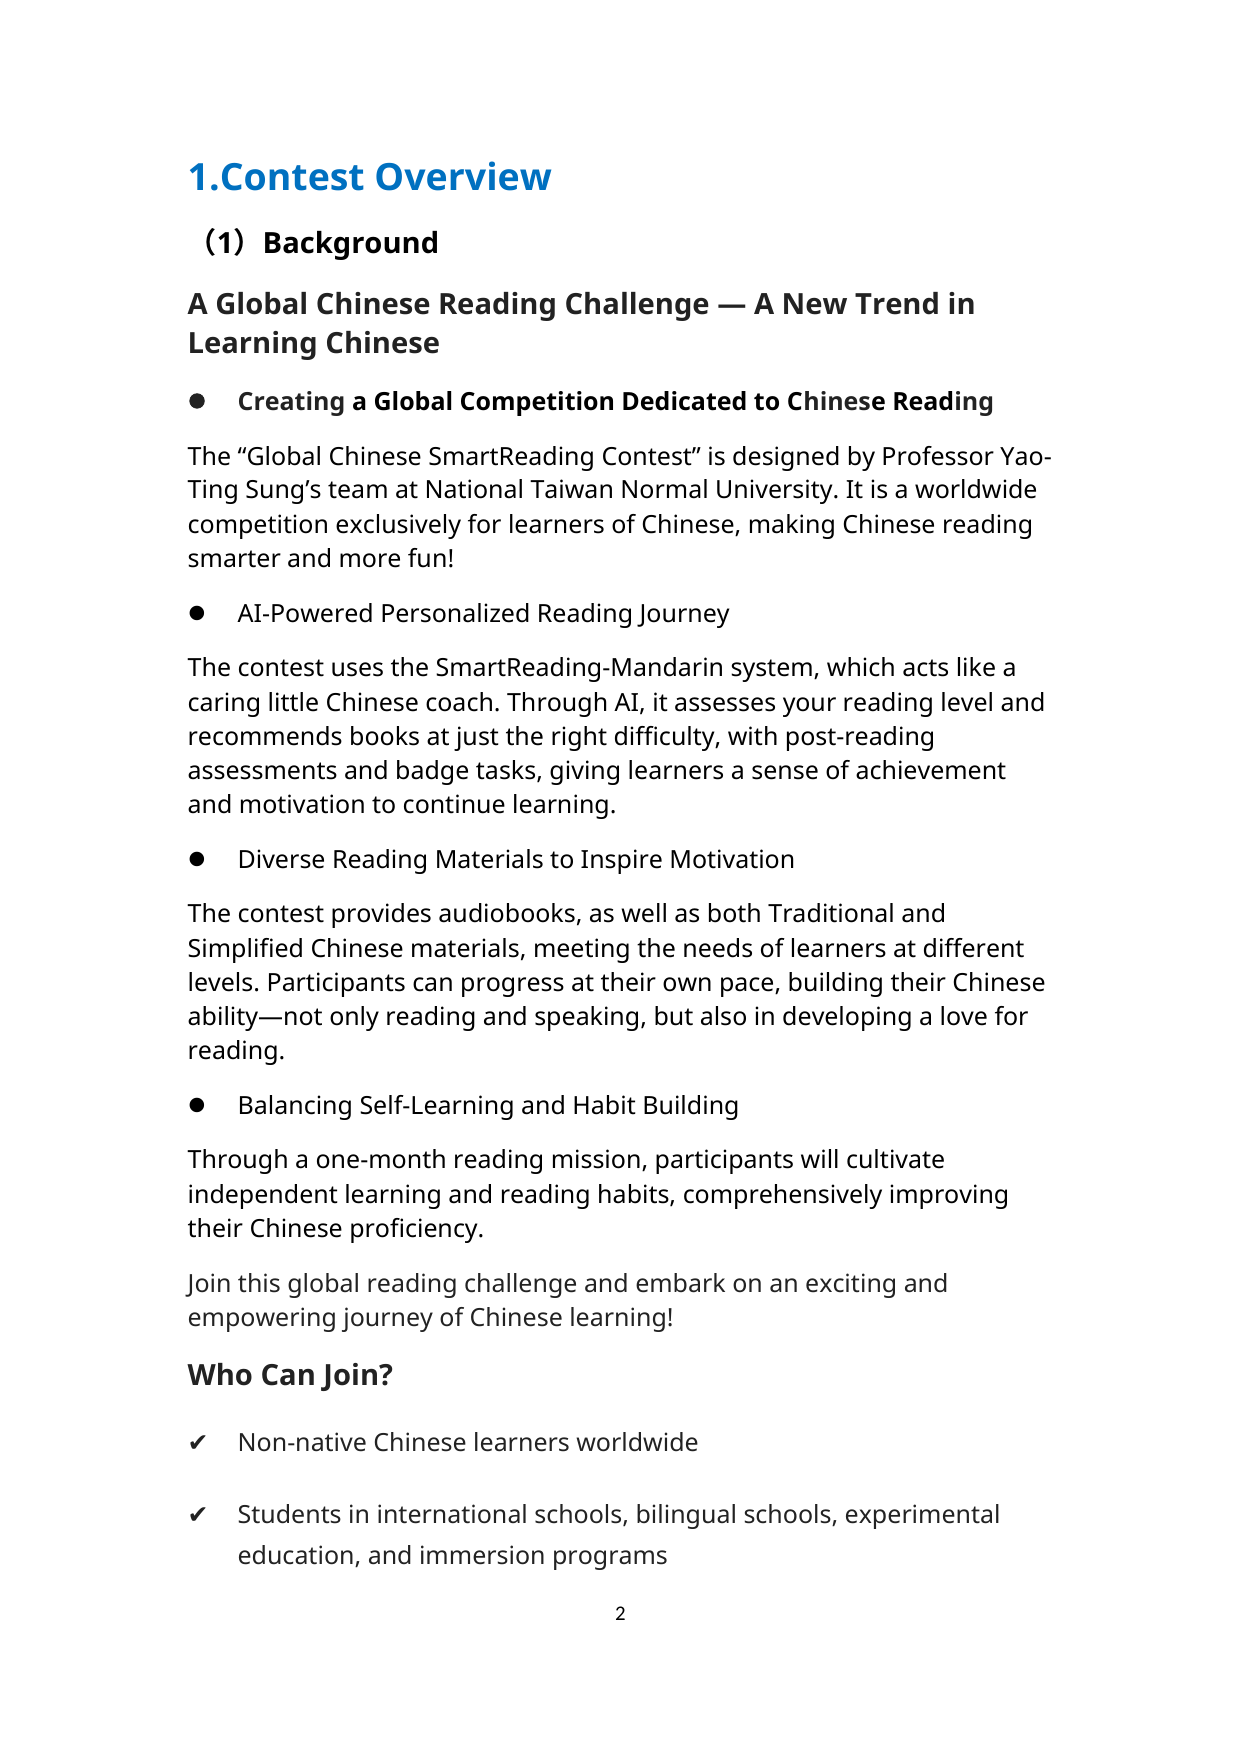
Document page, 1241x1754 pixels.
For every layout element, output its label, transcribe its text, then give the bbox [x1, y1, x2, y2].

list Creating a Global Competition Dedicated to Chinese Reading [187, 383, 1053, 417]
text Join this global reading challenge and embark on an exciting and empowering journey of Chinese learning! [187, 1265, 1053, 1333]
subtitle （1）Background [187, 220, 1053, 262]
text The contest uses the SmartReading-Mandarin system, which acts like a caring little Chinese coach. Through AI, it assesses your reading level and recommends books at just the right difficulty, with post-reading assessments and badge tasks, giving learners a sense of achievement and motivation to continue learning. [187, 650, 1053, 820]
text Through a one-month reading mission, participants will cultivate independent learning and reading habits, comprehensively improving their Chinese proficiency. [187, 1142, 1053, 1244]
text The contest provides audiobooks, as well as both Traditional and Simplified Chinese materials, meeting the needs of learners at different levels. Participants can progress at their own pace, building their Chinese ability—not only reading and speaking, but also in developing a love for reading. [187, 896, 1053, 1066]
list AI-Powered Personalized Reading Journey [187, 595, 1053, 629]
text Who Can Join? [187, 1354, 1053, 1394]
list Students in international schools, bilingual schools, experimental education, and immersion programs [187, 1487, 1053, 1572]
list Non-native Chinese learners worldwide [187, 1415, 1053, 1466]
list Diverse Reading Materials to Inspire Motivation [187, 841, 1053, 875]
subtitle 1.Contest Overview [187, 150, 1053, 201]
list Balancing Self-Learning and Habit Building [187, 1087, 1053, 1121]
text A Global Chinese Reading Challenge — A New Trend in Learning Chinese [187, 283, 1053, 362]
text The “Global Chinese SmartReading Contest” is designed by Professor Yao-Ting Sung’s team at National Taiwan Normal University. It is a worldwide competition exclusively for learners of Chinese, making Chinese reading smarter and more fun! [187, 438, 1053, 574]
